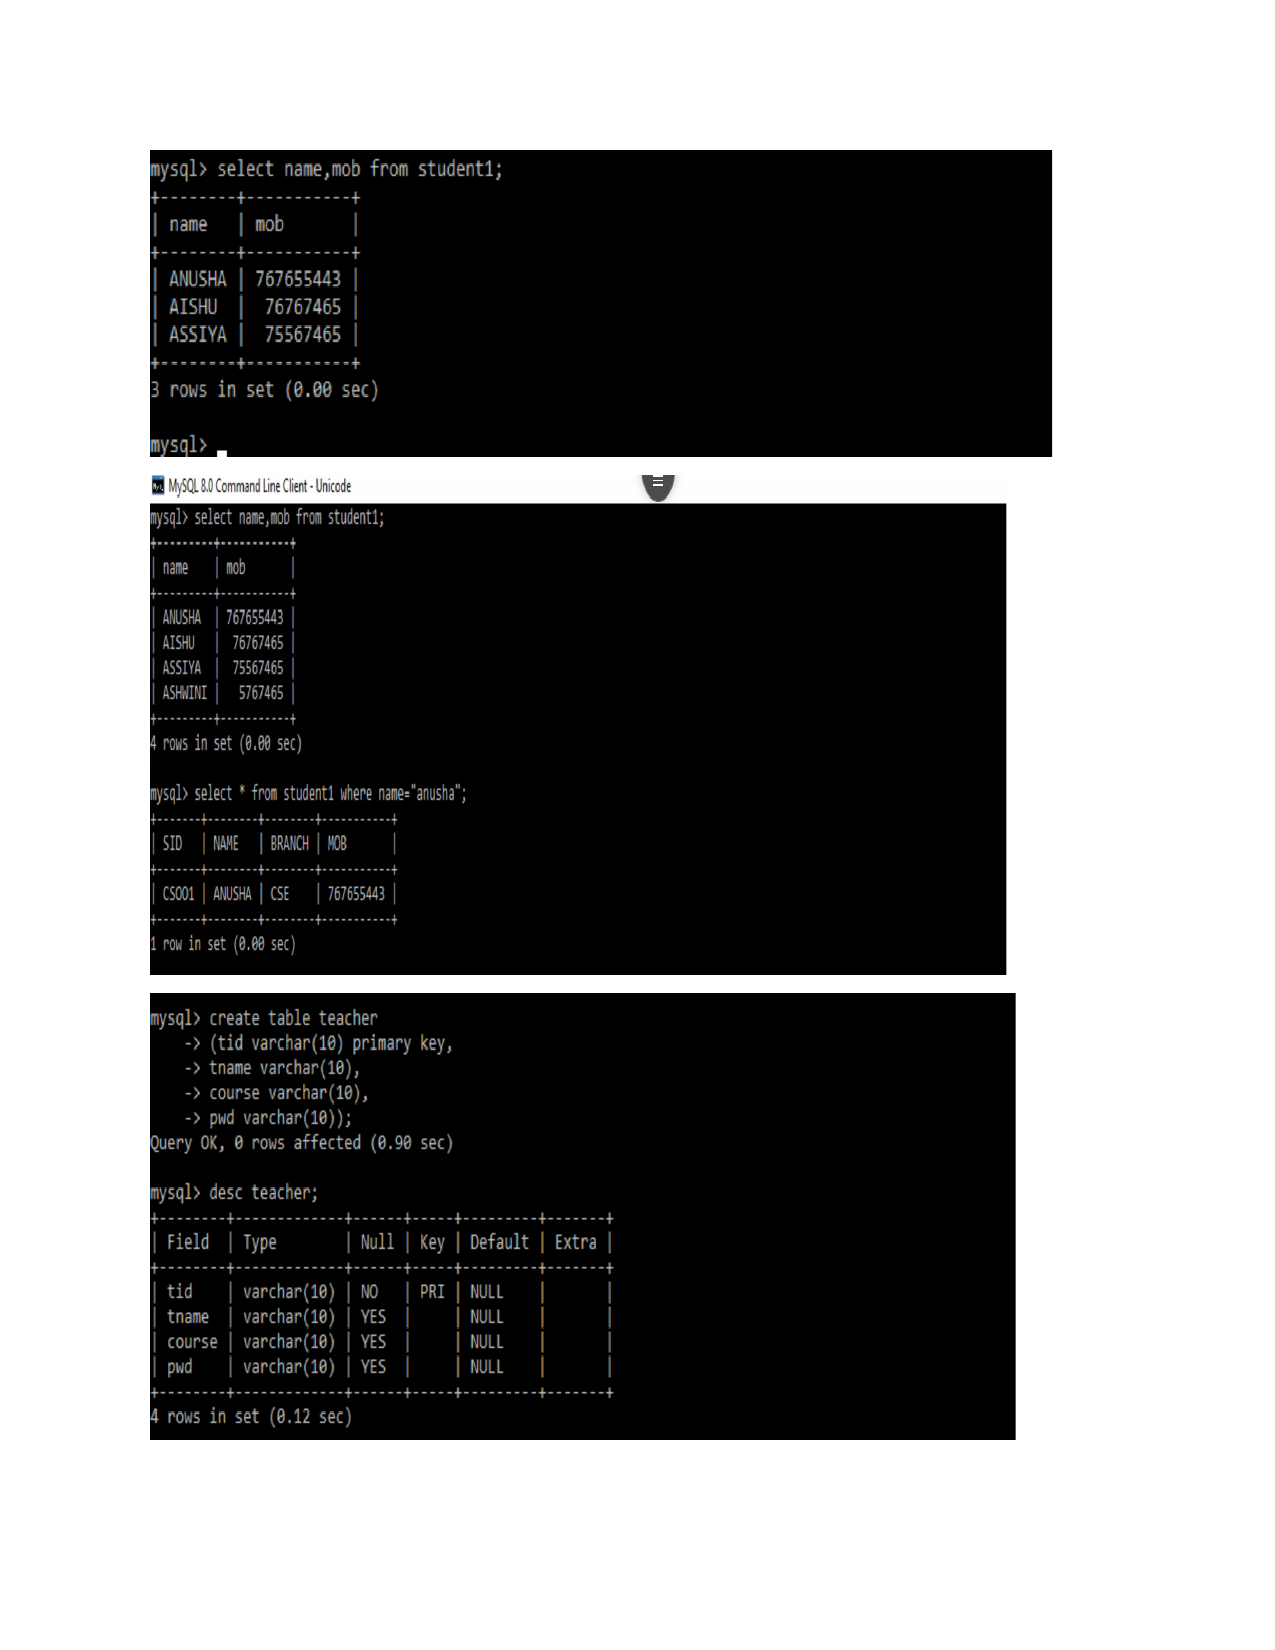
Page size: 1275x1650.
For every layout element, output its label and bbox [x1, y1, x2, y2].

picture [150, 150, 1053, 457]
picture [150, 475, 1007, 975]
picture [150, 993, 1016, 1440]
